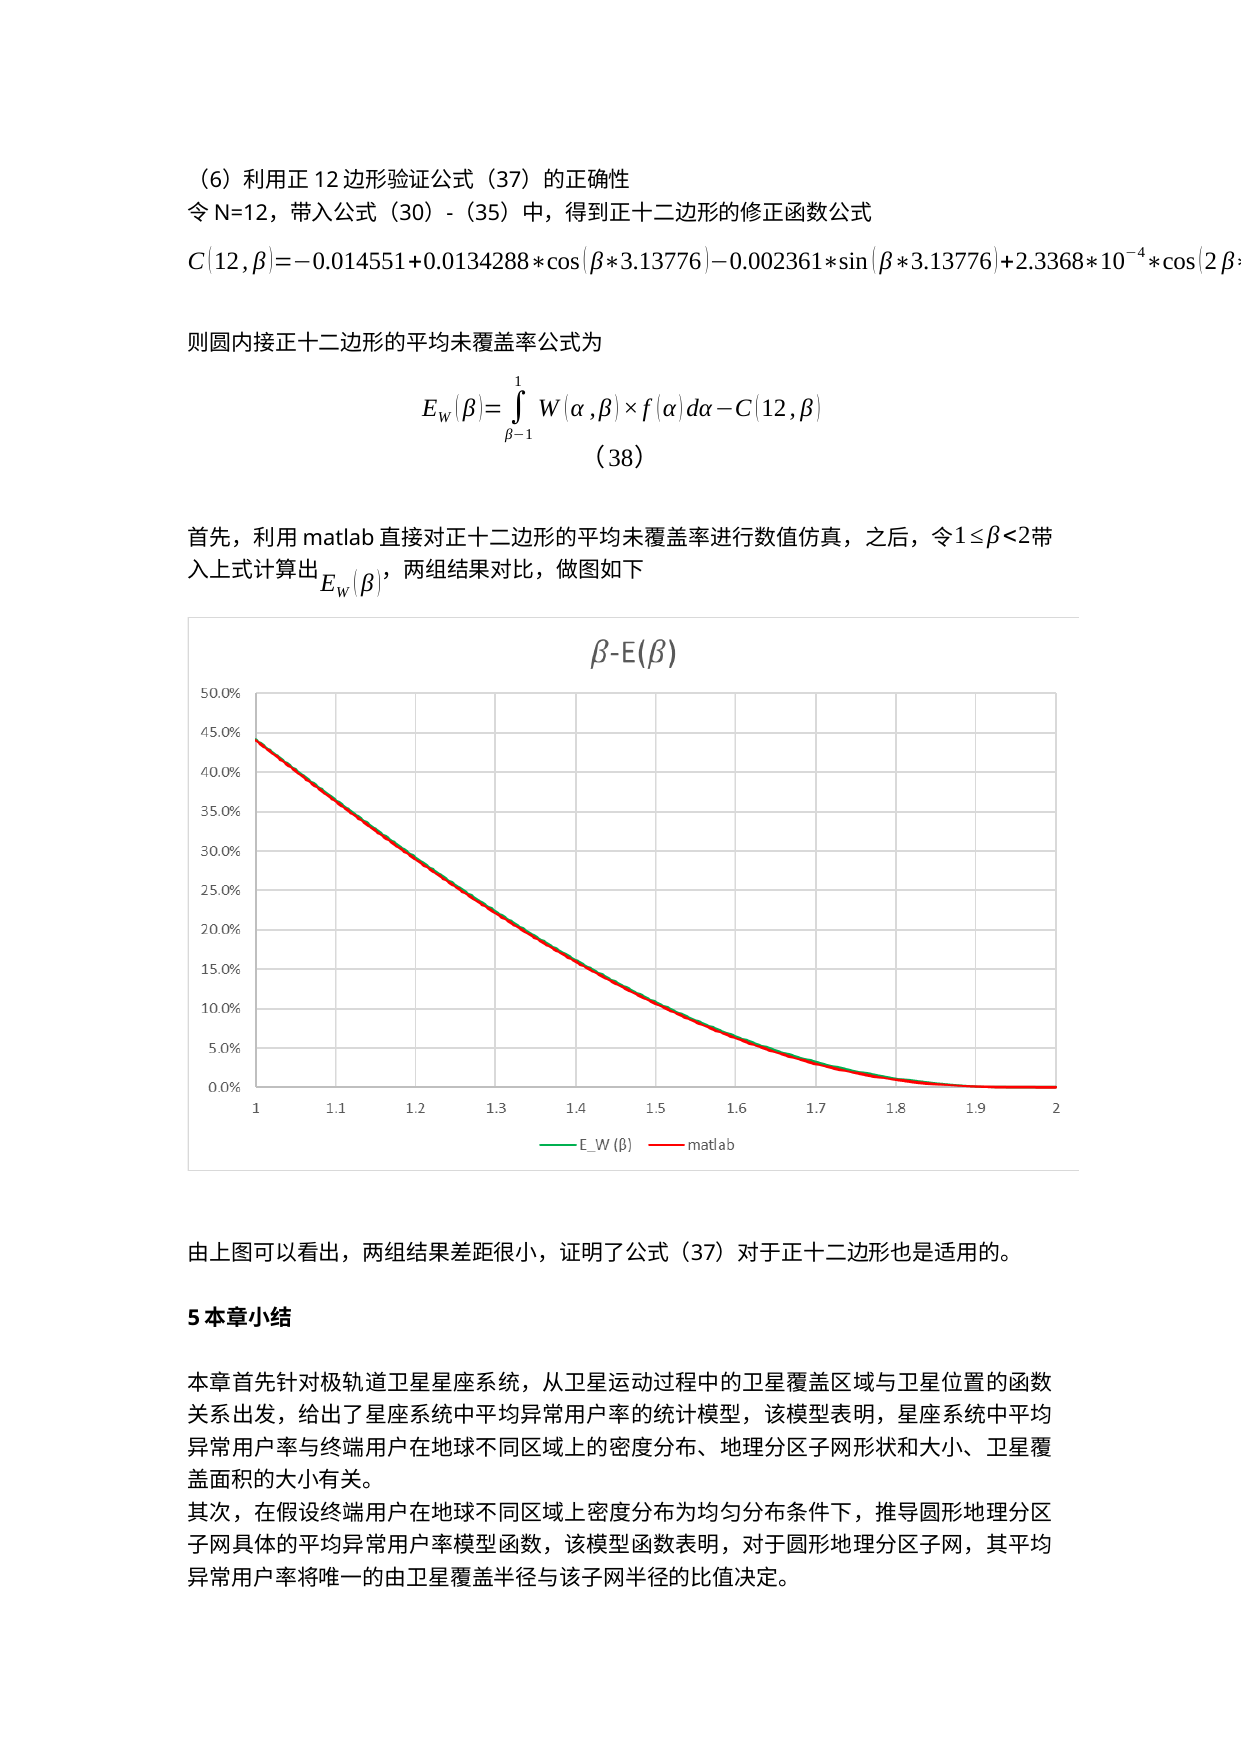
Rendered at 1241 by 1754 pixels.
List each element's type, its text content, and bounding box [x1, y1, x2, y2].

text 则圆内接正十二边形的平均未覆盖率公式为 [187, 324, 1053, 357]
text 其次，在假设终端用户在地球不同区域上密度分布为均匀分布条件下，推导圆形地理分区子网具体的平均异常用户率模型函数，该模型函数表明，对于圆形地理分区子网，其平均异常用户率将唯一的由卫星覆盖半径与该子网半径的比值决定。 [187, 1494, 1053, 1592]
text 首先，利用matlab直接对正十二边形的平均未覆盖率进行数值仿真，之后，令带入上式计算出，两组结果对比，做图如下 [187, 519, 1053, 617]
text （6）利用正12边形验证公式（37）的正确性 [187, 162, 1053, 194]
text 令N=12，带入公式（30）-（35）中，得到正十二边形的修正函数公式 [187, 194, 1053, 227]
text 5本章小结 [187, 1299, 1053, 1332]
text 由上图可以看出，两组结果差距很小，证明了公式（37）对于正十二边形也是适用的。 [187, 1234, 1053, 1267]
picture [187, 617, 1079, 1171]
text 本章首先针对极轨道卫星星座系统，从卫星运动过程中的卫星覆盖区域与卫星位置的函数关系出发，给出了星座系统中平均异常用户率的统计模型，该模型表明，星座系统中平均异常用户率与终端用户在地球不同区域上的密度分布、地理分区子网形状和大小、卫星覆盖面积的大小有关。 [187, 1364, 1053, 1494]
